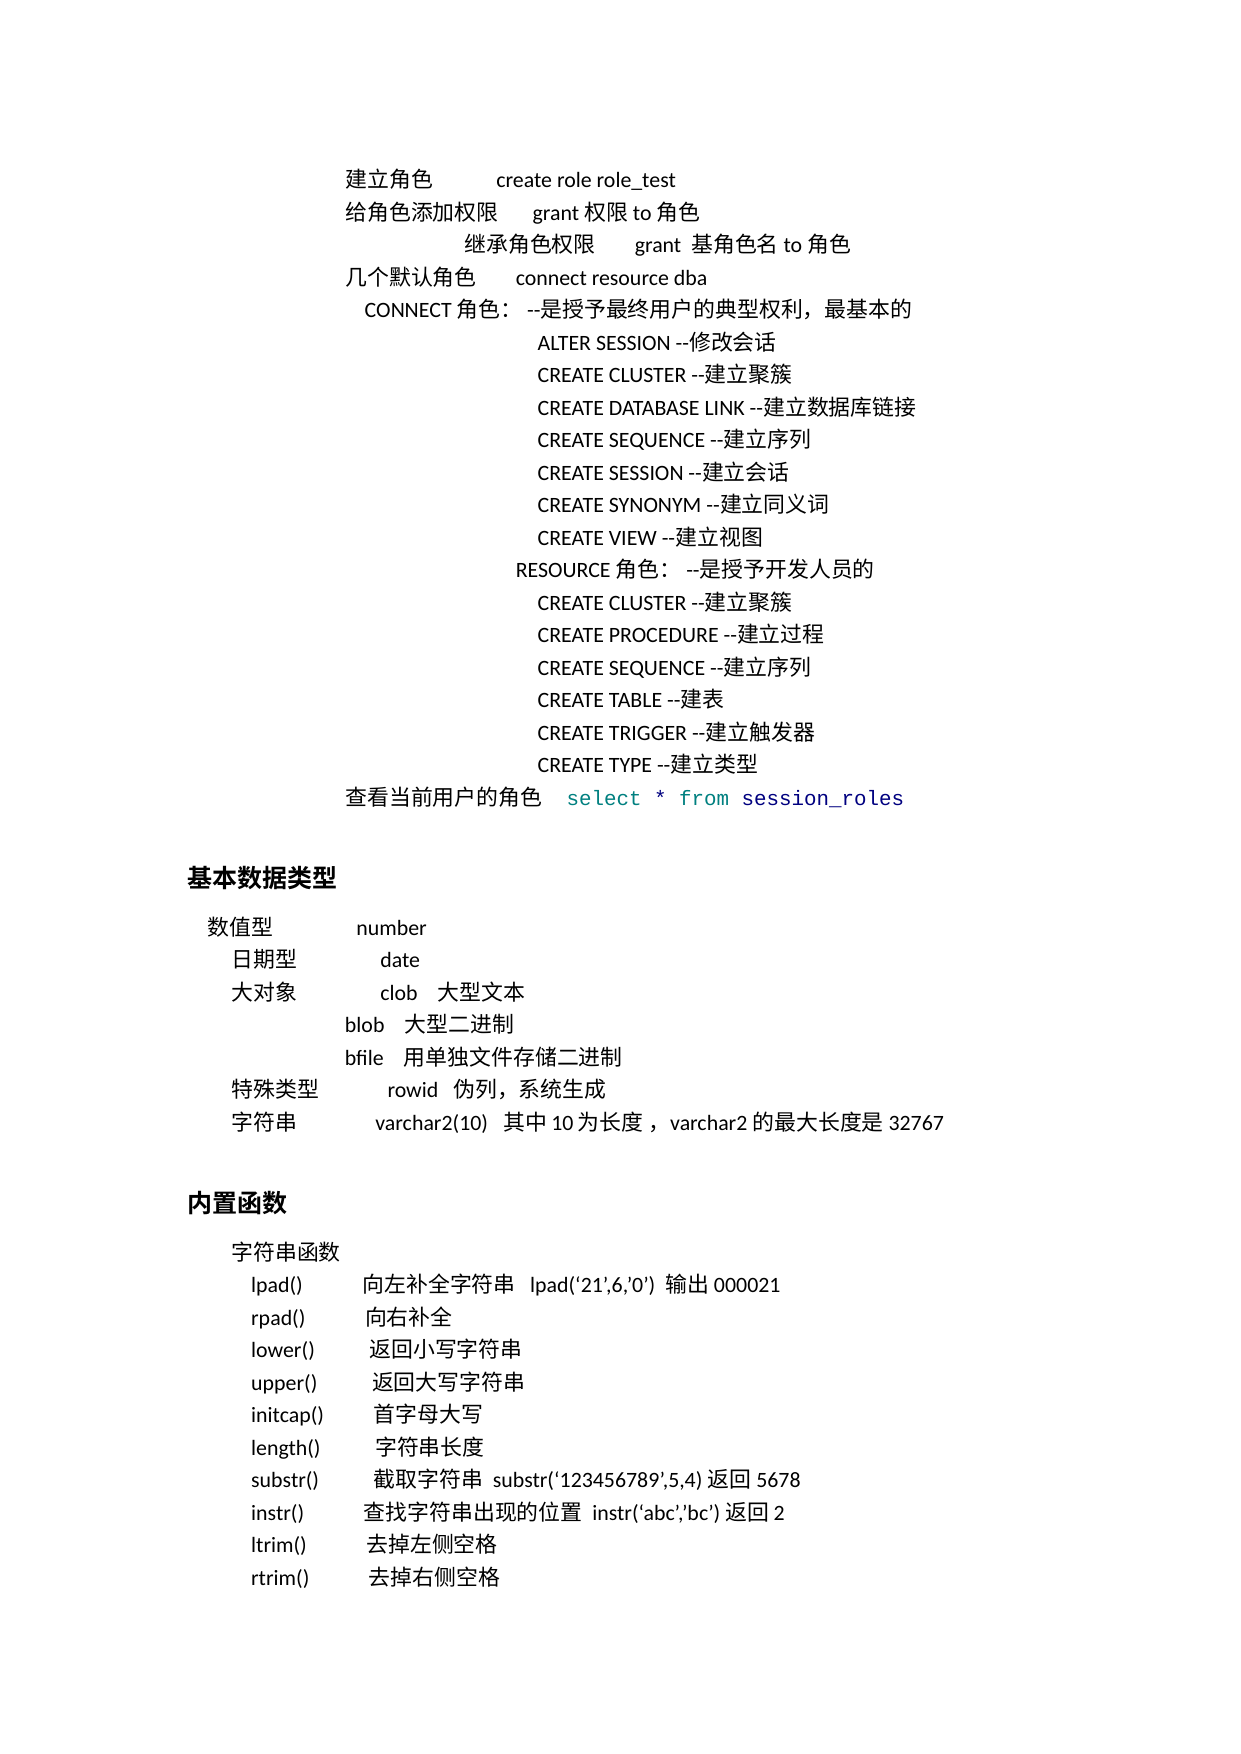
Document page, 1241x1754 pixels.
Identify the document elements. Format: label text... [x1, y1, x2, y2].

text 给角色添加权限 grant 权限 to 角色 [187, 194, 1053, 227]
text lpad() 向左补全字符串 lpad(‘21’,6,’0’) 输出 000021 [187, 1267, 1053, 1299]
text substr() 截取字符串 substr(‘123456789’,5,4) 返回 5678 [187, 1462, 1053, 1494]
text 字符串 varchar2(10) 其中10为长度 ，varchar2 的最大长度是 32767 [187, 1104, 1053, 1137]
text CREATE SYNONYM --建立同义词 [494, 487, 1053, 519]
text 建立角色 create role role_test [187, 162, 1053, 194]
text 内置函数 [187, 1169, 1053, 1234]
text 基本数据类型 [187, 844, 1053, 909]
text 特殊类型 rowid 伪列，系统生成 [187, 1072, 1053, 1104]
text 继承角色权限 grant 基角色名 to 角色 [187, 227, 1053, 259]
text CREATE CLUSTER --建立聚簇 [494, 357, 1053, 389]
text CREATE PROCEDURE --建立过程 [494, 617, 1053, 649]
text initcap() 首字母大写 [187, 1397, 1053, 1429]
text 日期型 date [187, 942, 1053, 974]
text CONNECT角色： --是授予最终用户的典型权利，最基本的 [187, 292, 1053, 324]
text 字符串函数 [187, 1234, 1053, 1267]
text instr() 查找字符串出现的位置 instr(‘abc’,’bc’) 返回2 [187, 1494, 1053, 1527]
text blob 大型二进制 [187, 1007, 1053, 1039]
text CREATE SEQUENCE --建立序列 [494, 649, 1053, 682]
text CREATE SEQUENCE --建立序列 [494, 422, 1053, 454]
text CREATE TRIGGER --建立触发器 [494, 714, 1053, 747]
text length() 字符串长度 [187, 1429, 1053, 1462]
text CREATE TYPE --建立类型 [494, 747, 1053, 779]
text lower() 返回小写字符串 [187, 1332, 1053, 1364]
text 大对象 clob 大型文本 [187, 974, 1053, 1007]
text upper() 返回大写字符串 [187, 1364, 1053, 1397]
text ltrim() 去掉左侧空格 [187, 1527, 1053, 1559]
text 数值型 number [187, 909, 1053, 942]
text CREATE TABLE --建表 [494, 682, 1053, 714]
text CREATE DATABASE LINK --建立数据库链接 [494, 389, 1053, 422]
text CREATE SESSION --建立会话 [494, 454, 1053, 487]
text CREATE VIEW --建立视图 [494, 519, 1053, 552]
text rpad() 向右补全 [187, 1299, 1053, 1332]
text rtrim() 去掉右侧空格 [187, 1559, 1053, 1592]
text 几个默认角色 connect resource dba [187, 259, 1053, 292]
text bfile 用单独文件存储二进制 [187, 1039, 1053, 1072]
text CREATE CLUSTER --建立聚簇 [494, 584, 1053, 617]
text RESOURCE 角色： --是授予开发人员的 [472, 552, 1053, 584]
text 查看当前用户的角色 select * from session_roles [187, 779, 1053, 812]
text ALTER SESSION --修改会话 [494, 324, 1053, 357]
